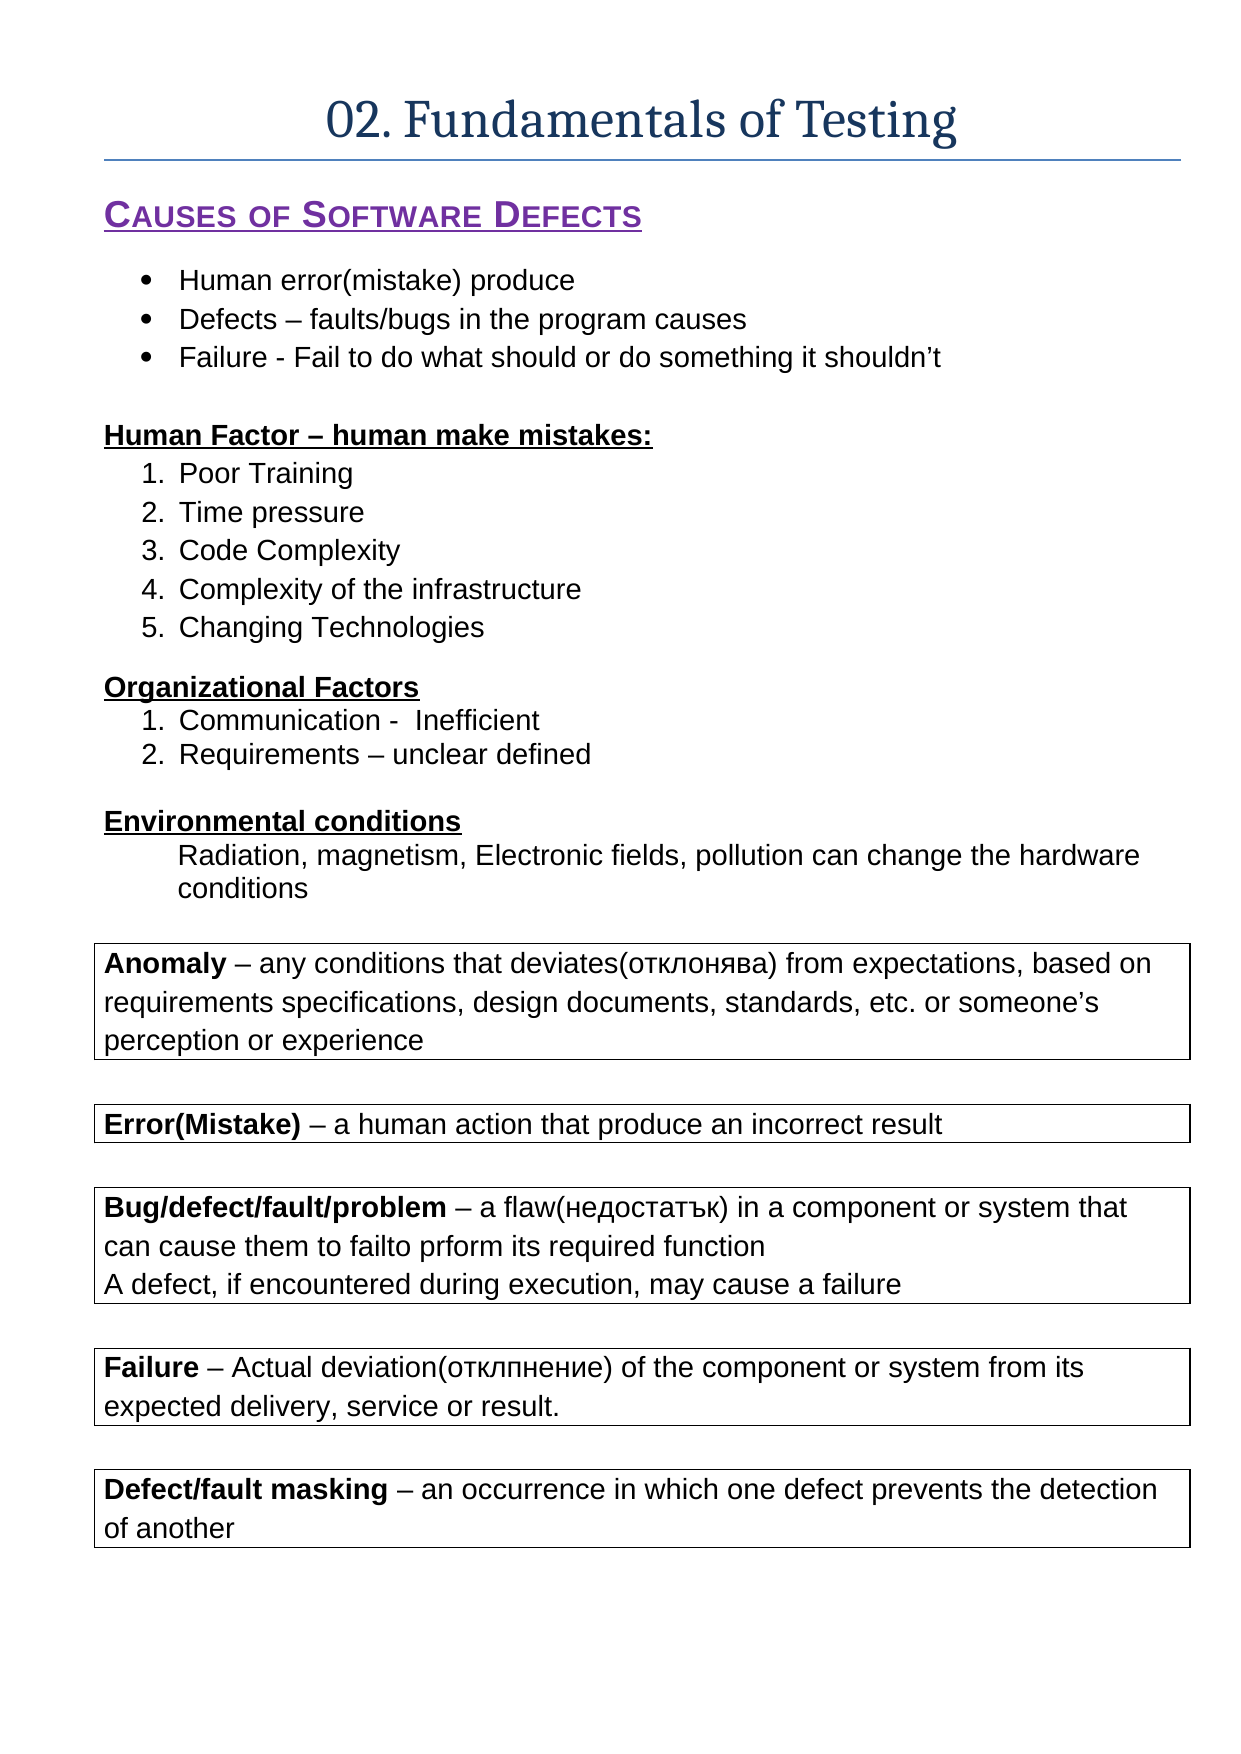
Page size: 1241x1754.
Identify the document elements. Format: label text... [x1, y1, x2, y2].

list Error(Mistake) – a human action that produce an incorrect result [95, 1105, 1189, 1142]
list Failure - Fail to do what should or do something it shouldn’t [141, 341, 1181, 374]
list Human error(mistake) produce [141, 263, 1181, 297]
list Anomaly – any conditions that deviates(отклонява) from expectations, based on requirements specifications, design documents, standards, etc. or someone’s perception or experience [95, 944, 1189, 1059]
list Poor Training [141, 456, 1181, 490]
list Defect/fault masking – an occurrence in which one defect prevents the detection of another [95, 1470, 1189, 1547]
text Radiation, magnetism, Electronic fields, pollution can change the hardware conditions [177, 838, 1181, 905]
list Changing Technologies [141, 611, 1181, 644]
text Environmental conditions [103, 804, 1181, 838]
text Causes of Software Defects [103, 193, 1181, 236]
list Bug/defect/fault/problem – a flaw(недостатък) in a component or system that can cause them to failto prform its required function [95, 1188, 1189, 1262]
list Communication - Inefficient [141, 703, 1181, 737]
list Defects – faults/bugs in the program causes [141, 302, 1181, 336]
list Complexity of the infrastructure [141, 572, 1181, 606]
title 02. Fundamentals of Testing [103, 89, 1181, 161]
list Failure – Actual deviation(отклпнение) of the component or system from its expected delivery, service or result. [95, 1349, 1189, 1425]
list Requirements – unclear defined [141, 737, 1181, 771]
list Time pressure [141, 495, 1181, 528]
list Human Factor – human make mistakes: [103, 418, 1181, 451]
list Code Complexity [141, 533, 1181, 567]
text Organizational Factors [103, 670, 1181, 703]
list A defect, if encountered during execution, may cause a failure [95, 1264, 1189, 1303]
